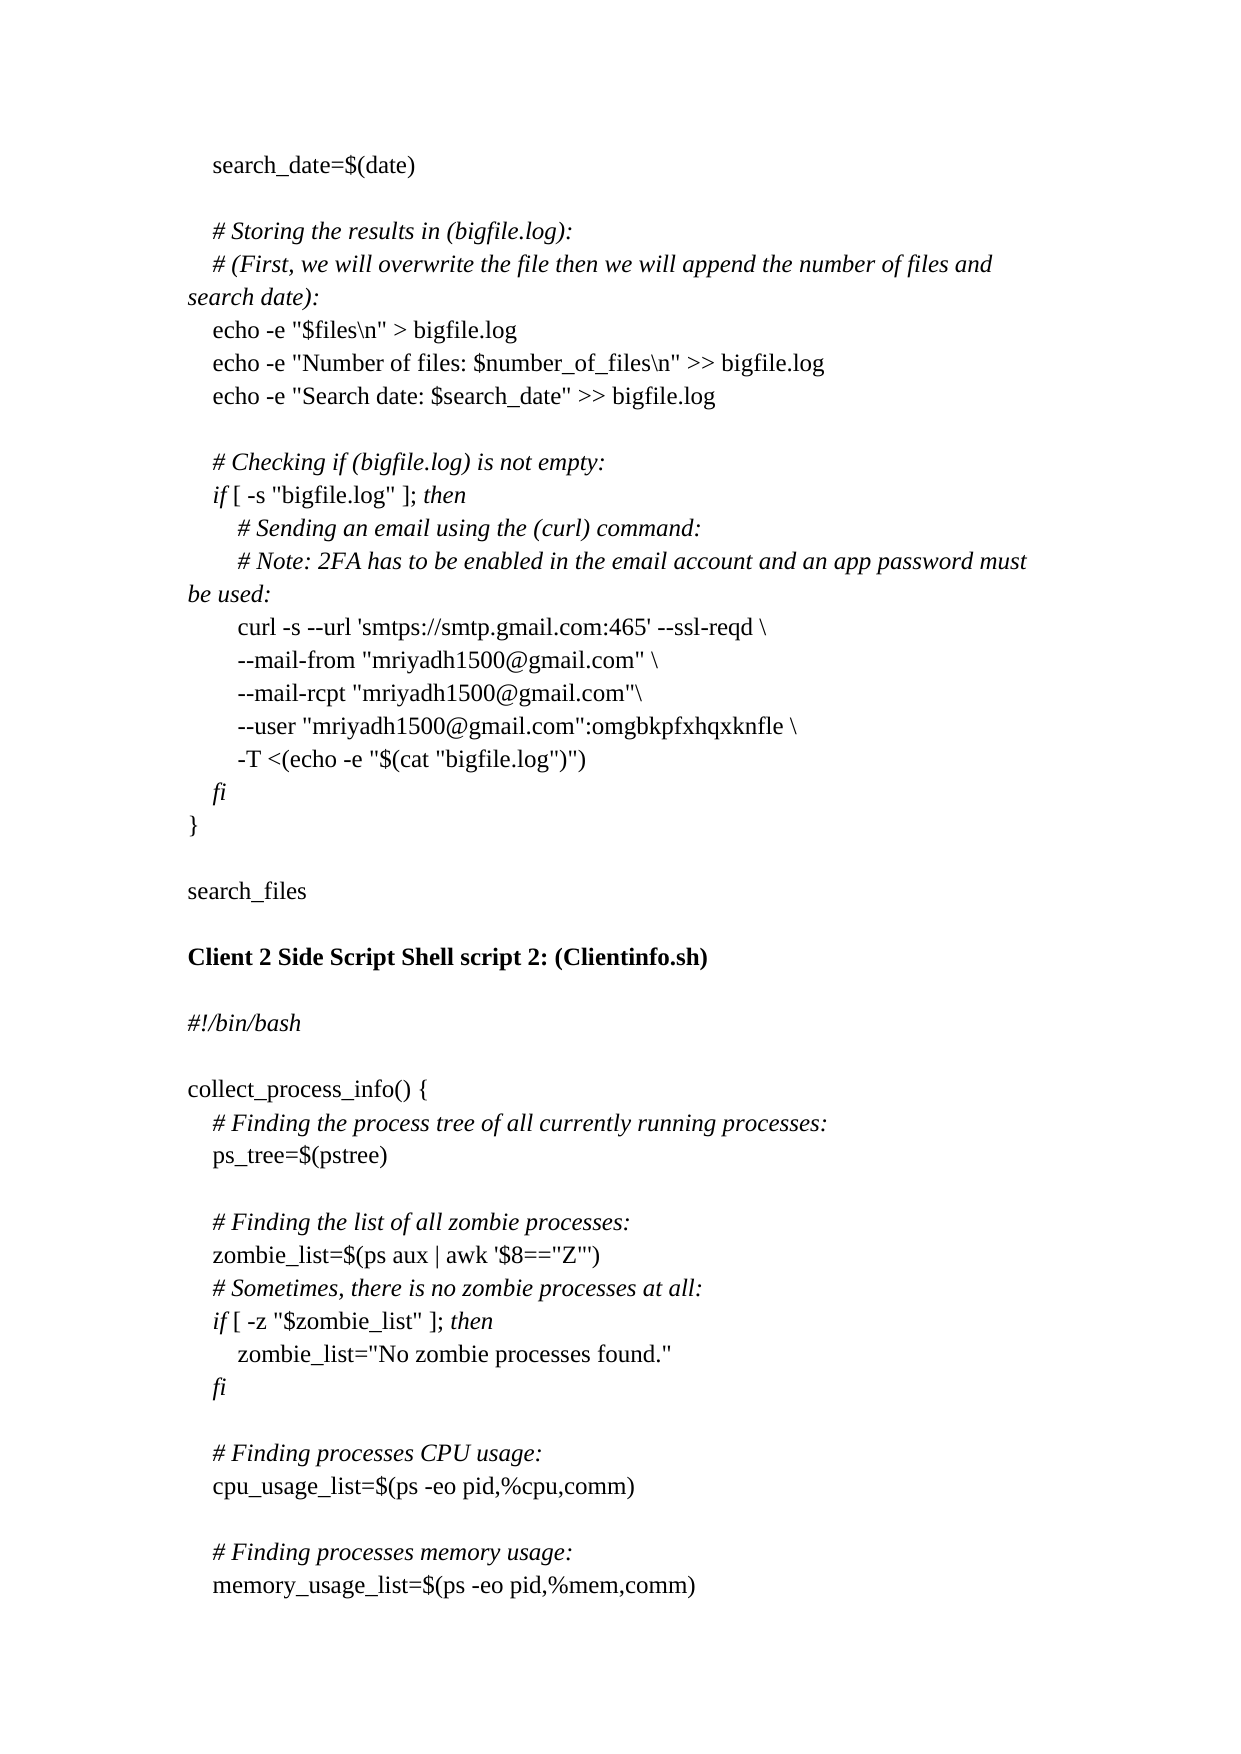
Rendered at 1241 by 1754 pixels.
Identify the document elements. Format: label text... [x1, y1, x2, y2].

text --mail-rcpt "mriyadh1500@gmail.com"\ [187, 678, 1053, 707]
text -T <(echo -e "$(cat "bigfile.log")") [187, 744, 1053, 773]
text zombie_list=$(ps aux | awk '$8=="Z"') [187, 1240, 1053, 1268]
text search_files [187, 876, 1053, 905]
text # Checking if (bigfile.log) is not empty: [187, 447, 1053, 476]
text # Finding the process tree of all currently running processes: [187, 1108, 1053, 1136]
text # Finding processes CPU usage: [187, 1438, 1053, 1467]
text --mail-from "mriyadh1500@gmail.com" \ [187, 645, 1053, 674]
text collect_process_info() { [187, 1074, 1053, 1103]
text --user "mriyadh1500@gmail.com":omgbkpfxhqxknfle \ [187, 711, 1053, 740]
text # Sometimes, there is no zombie processes at all: [187, 1273, 1053, 1301]
text # Finding the list of all zombie processes: [187, 1207, 1053, 1235]
text echo -e "Search date: $search_date" >> bigfile.log [187, 381, 1053, 410]
text echo -e "Number of files: $number_of_files\n" >> bigfile.log [187, 348, 1053, 377]
text if [ -z "$zombie_list" ]; then [187, 1306, 1053, 1334]
text # Storing the results in (bigfile.log): [187, 216, 1053, 245]
text echo -e "$files\n" > bigfile.log [187, 315, 1053, 344]
text fi [187, 1372, 1053, 1401]
text Client 2 Side Script Shell script 2: (Clientinfo.sh) [187, 942, 1053, 971]
text fi [187, 777, 1053, 806]
text memory_usage_list=$(ps -eo pid,%mem,comm) [187, 1570, 1053, 1599]
text } [187, 810, 1053, 839]
text # Sending an email using the (curl) command: [187, 513, 1053, 542]
text if [ -s "bigfile.log" ]; then [187, 480, 1053, 509]
text # Finding processes memory usage: [187, 1537, 1053, 1566]
text # Note: 2FA has to be enabled in the email account and an app password must be used: [187, 546, 1053, 608]
text zombie_list="No zombie processes found." [187, 1339, 1053, 1367]
text #!/bin/bash [187, 1008, 1053, 1037]
text cpu_usage_list=$(ps -eo pid,%cpu,comm) [187, 1471, 1053, 1499]
text # (First, we will overwrite the file then we will append the number of files and search date): [187, 249, 1053, 311]
text search_date=$(date) [187, 150, 1053, 179]
text ps_tree=$(pstree) [187, 1141, 1053, 1169]
text curl -s --url 'smtps://smtp.gmail.com:465' --ssl-reqd \ [187, 612, 1053, 641]
